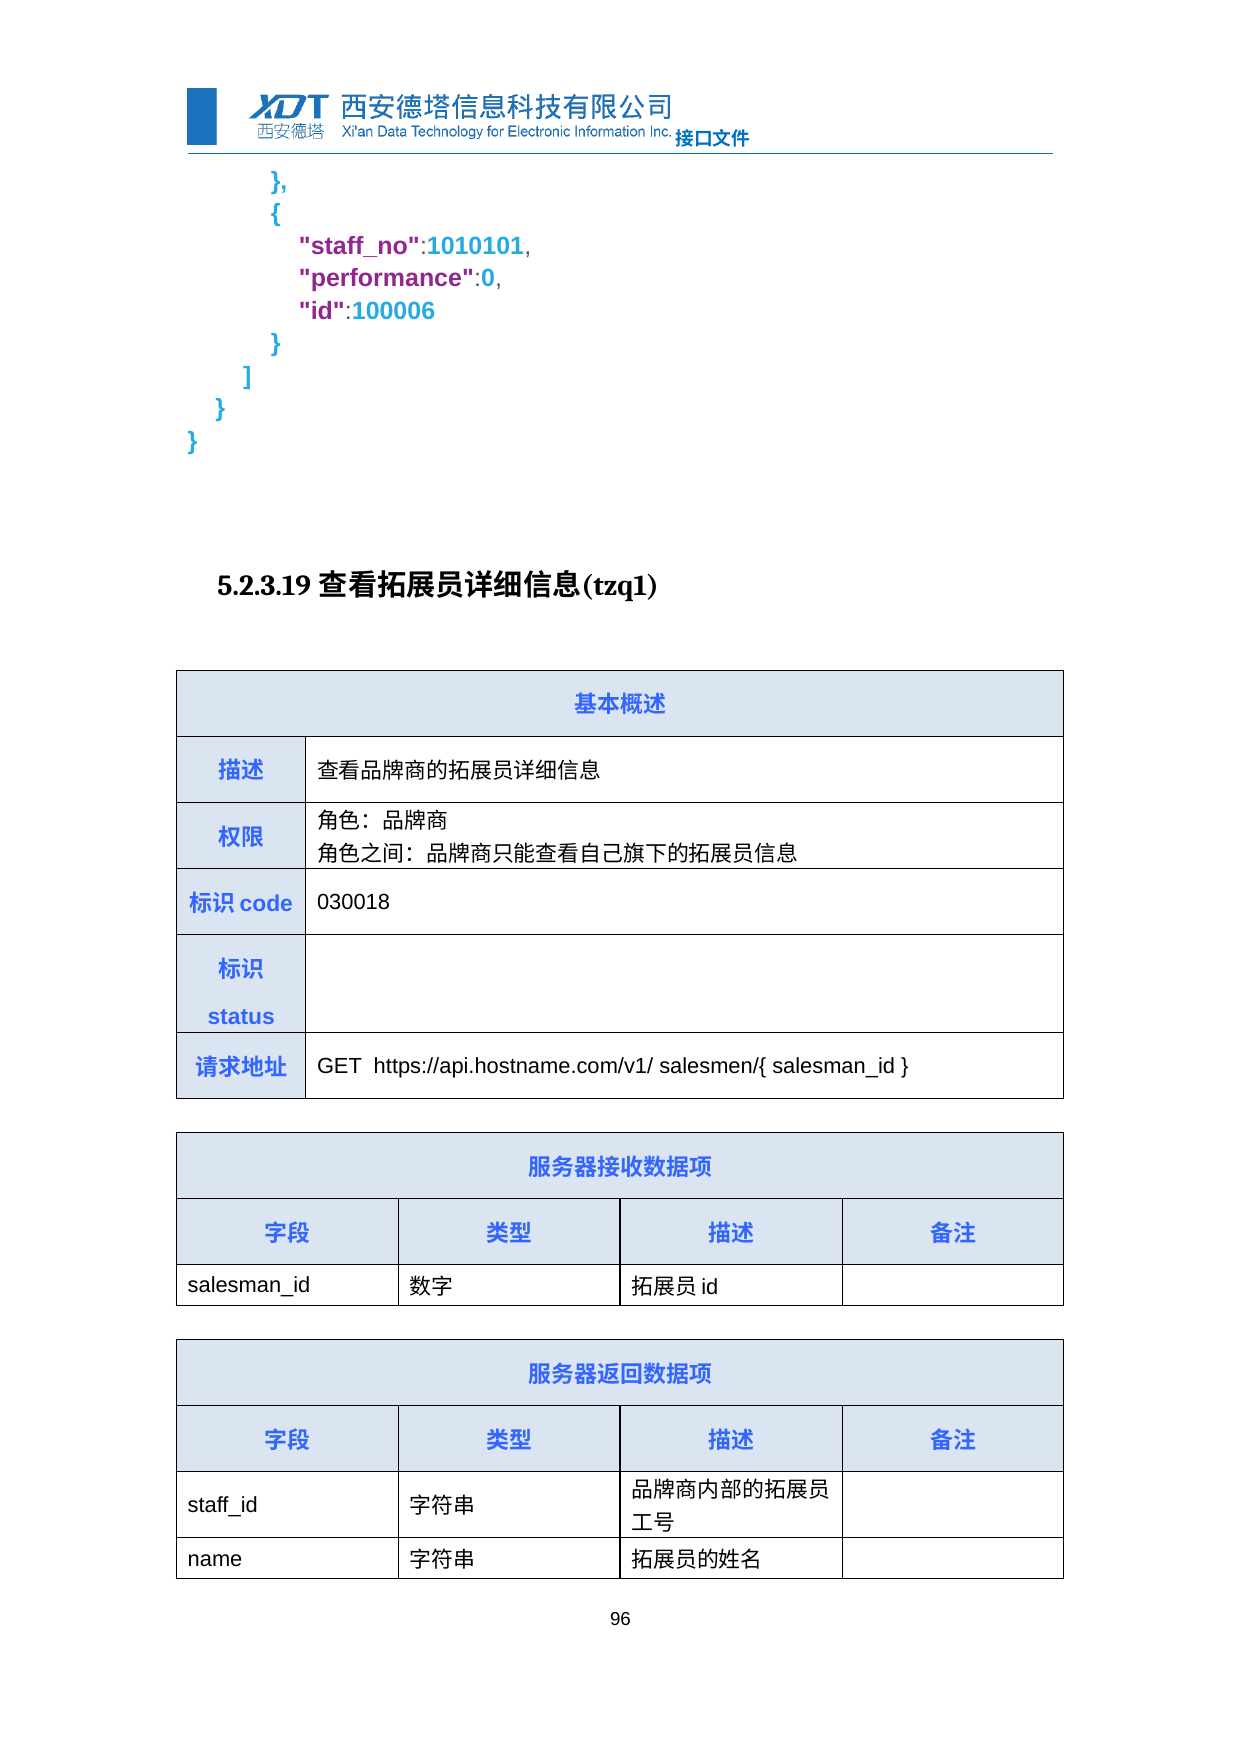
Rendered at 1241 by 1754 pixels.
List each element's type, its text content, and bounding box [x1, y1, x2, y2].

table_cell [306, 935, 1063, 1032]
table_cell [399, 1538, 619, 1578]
picture [187, 88, 676, 145]
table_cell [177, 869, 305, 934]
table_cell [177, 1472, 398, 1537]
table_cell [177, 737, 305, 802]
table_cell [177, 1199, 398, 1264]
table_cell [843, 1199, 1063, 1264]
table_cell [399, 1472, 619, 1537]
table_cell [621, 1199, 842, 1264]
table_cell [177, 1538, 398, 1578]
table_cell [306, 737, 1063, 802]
subtitle 查看拓展员详细信息(tzq1) [217, 551, 1053, 616]
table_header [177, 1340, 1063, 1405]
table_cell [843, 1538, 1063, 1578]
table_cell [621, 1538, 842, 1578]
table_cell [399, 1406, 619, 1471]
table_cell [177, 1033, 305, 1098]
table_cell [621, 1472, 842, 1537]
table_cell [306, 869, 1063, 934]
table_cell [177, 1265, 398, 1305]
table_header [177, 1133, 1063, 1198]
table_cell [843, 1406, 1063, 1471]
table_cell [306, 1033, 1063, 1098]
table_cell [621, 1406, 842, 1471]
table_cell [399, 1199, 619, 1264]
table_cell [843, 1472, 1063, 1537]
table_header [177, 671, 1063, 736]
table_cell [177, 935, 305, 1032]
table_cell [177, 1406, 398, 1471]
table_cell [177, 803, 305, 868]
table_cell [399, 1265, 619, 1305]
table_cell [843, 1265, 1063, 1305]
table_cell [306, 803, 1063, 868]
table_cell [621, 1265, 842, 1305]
